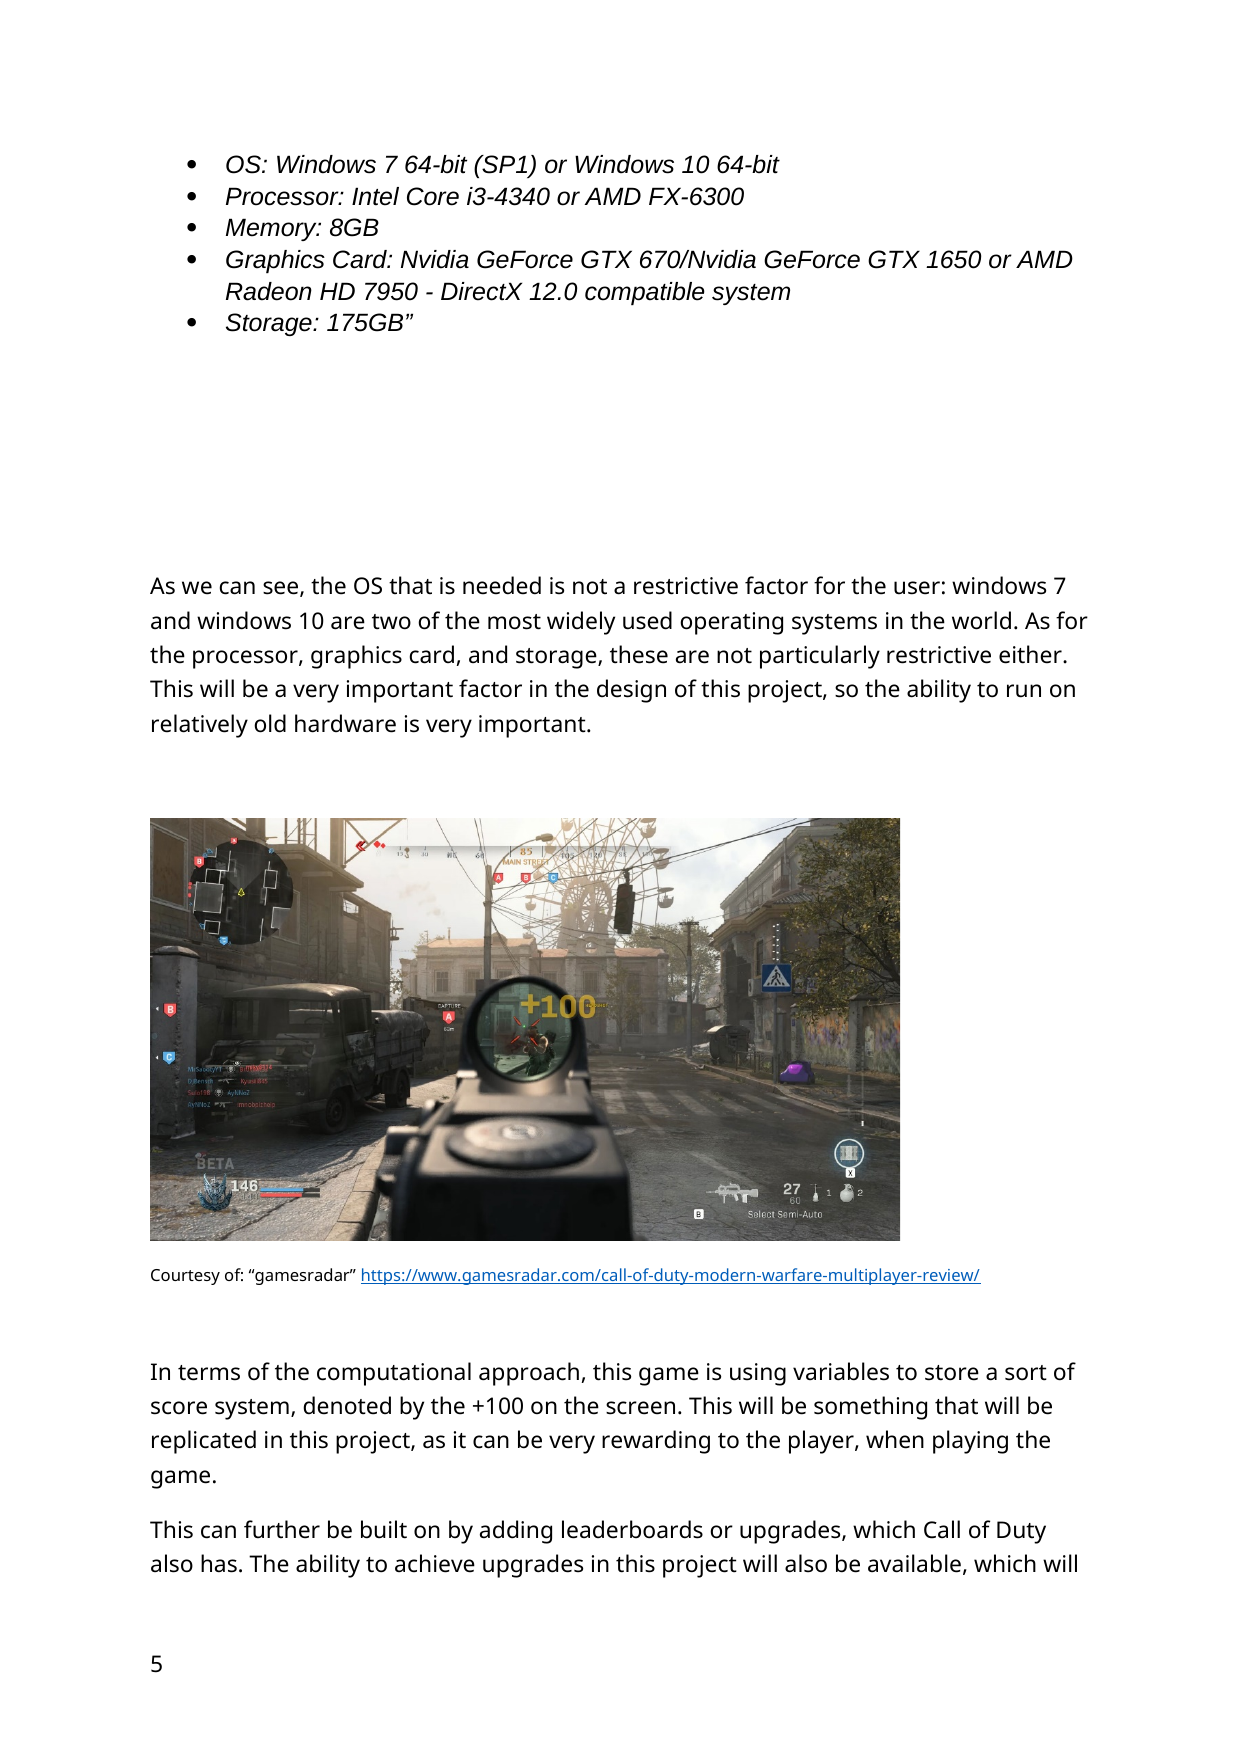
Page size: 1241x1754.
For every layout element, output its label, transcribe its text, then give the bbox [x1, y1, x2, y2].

text In terms of the computational approach, this game is using variables to store a sort of score system, denoted by the +100 on the screen. This will be something that will be replicated in this project, as it can be very rewarding to the player, when playing the game. [150, 1356, 1090, 1490]
picture [150, 818, 901, 1241]
text Courtesy of: “gamesradar” https://www.gamesradar.com/call-of-duty-modern-warfare-multiplayer-review/ [150, 1264, 1090, 1287]
text As we can see, the OS that is needed is not a restrictive factor for the user: windows 7 and windows 10 are two of the most widely used operating systems in the world. As for the processor, graphics card, and storage, these are not particularly restrictive either. This will be a very important factor in the design of this project, so the ability to run on relatively old hardware is very important. [150, 570, 1090, 739]
list Memory: 8GB [187, 213, 1090, 242]
list Graphics Card: Nvidia GeForce GTX 670/Nvidia GeForce GTX 1650 or AMD Radeon HD 7950 - DirectX 12.0 compatible system [187, 245, 1090, 305]
list Processor: Intel Core i3-4340 or AMD FX-6300 [187, 182, 1090, 211]
list Storage: 175GB” [187, 308, 1090, 337]
list OS: Windows 7 64-bit (SP1) or Windows 10 64-bit [187, 150, 1090, 179]
